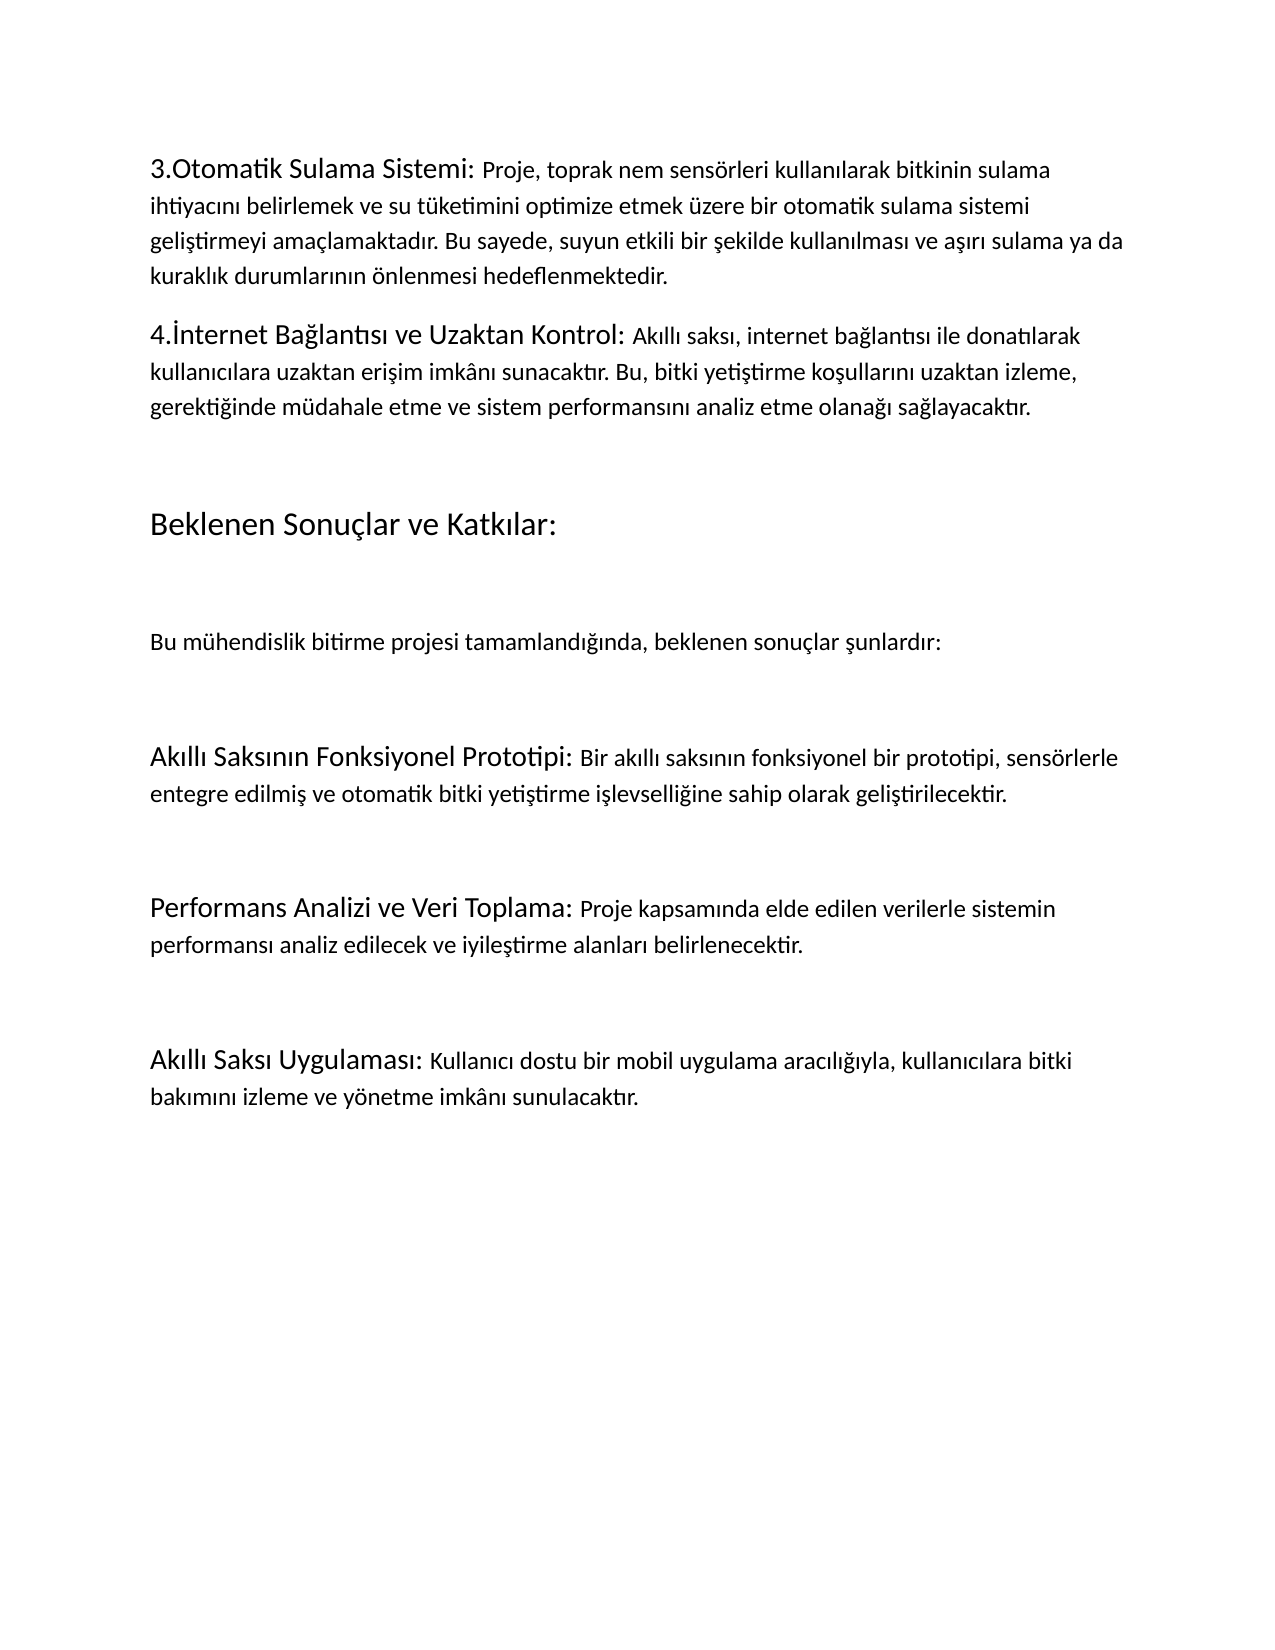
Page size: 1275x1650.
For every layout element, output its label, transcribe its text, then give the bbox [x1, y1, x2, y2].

text Beklenen Sonuçlar ve Katkılar: [150, 503, 1125, 543]
text 4.İnternet Bağlantısı ve Uzaktan Kontrol: Akıllı saksı, internet bağlantısı ile donatılarak kullanıcılara uzaktan erişim imkânı sunacaktır. Bu, bitki yetiştirme koşullarını uzaktan izleme, gerektiğinde müdahale etme ve sistem performansını analiz etme olanağı sağlayacaktır. [150, 316, 1125, 422]
text Performans Analizi ve Veri Toplama: Proje kapsamında elde edilen verilerle sistemin performansı analiz edilecek ve iyileştirme alanları belirlenecektir. [150, 889, 1125, 960]
text Akıllı Saksı Uygulaması: Kullanıcı dostu bir mobil uygulama aracılığıyla, kullanıcılara bitki bakımını izleme ve yönetme imkânı sunulacaktır. [150, 1041, 1125, 1112]
text Bu mühendislik bitirme projesi tamamlandığında, beklenen sonuçlar şunlardır: [150, 626, 1125, 657]
text 3.Otomatik Sulama Sistemi: Proje, toprak nem sensörleri kullanılarak bitkinin sulama ihtiyacını belirlemek ve su tüketimini optimize etmek üzere bir otomatik sulama sistemi geliştirmeyi amaçlamaktadır. Bu sayede, suyun etkili bir şekilde kullanılması ve aşırı sulama ya da kuraklık durumlarının önlenmesi hedeflenmektedir. [150, 150, 1125, 291]
text Akıllı Saksının Fonksiyonel Prototipi: Bir akıllı saksının fonksiyonel bir prototipi, sensörlerle entegre edilmiş ve otomatik bitki yetiştirme işlevselliğine sahip olarak geliştirilecektir. [150, 738, 1125, 808]
